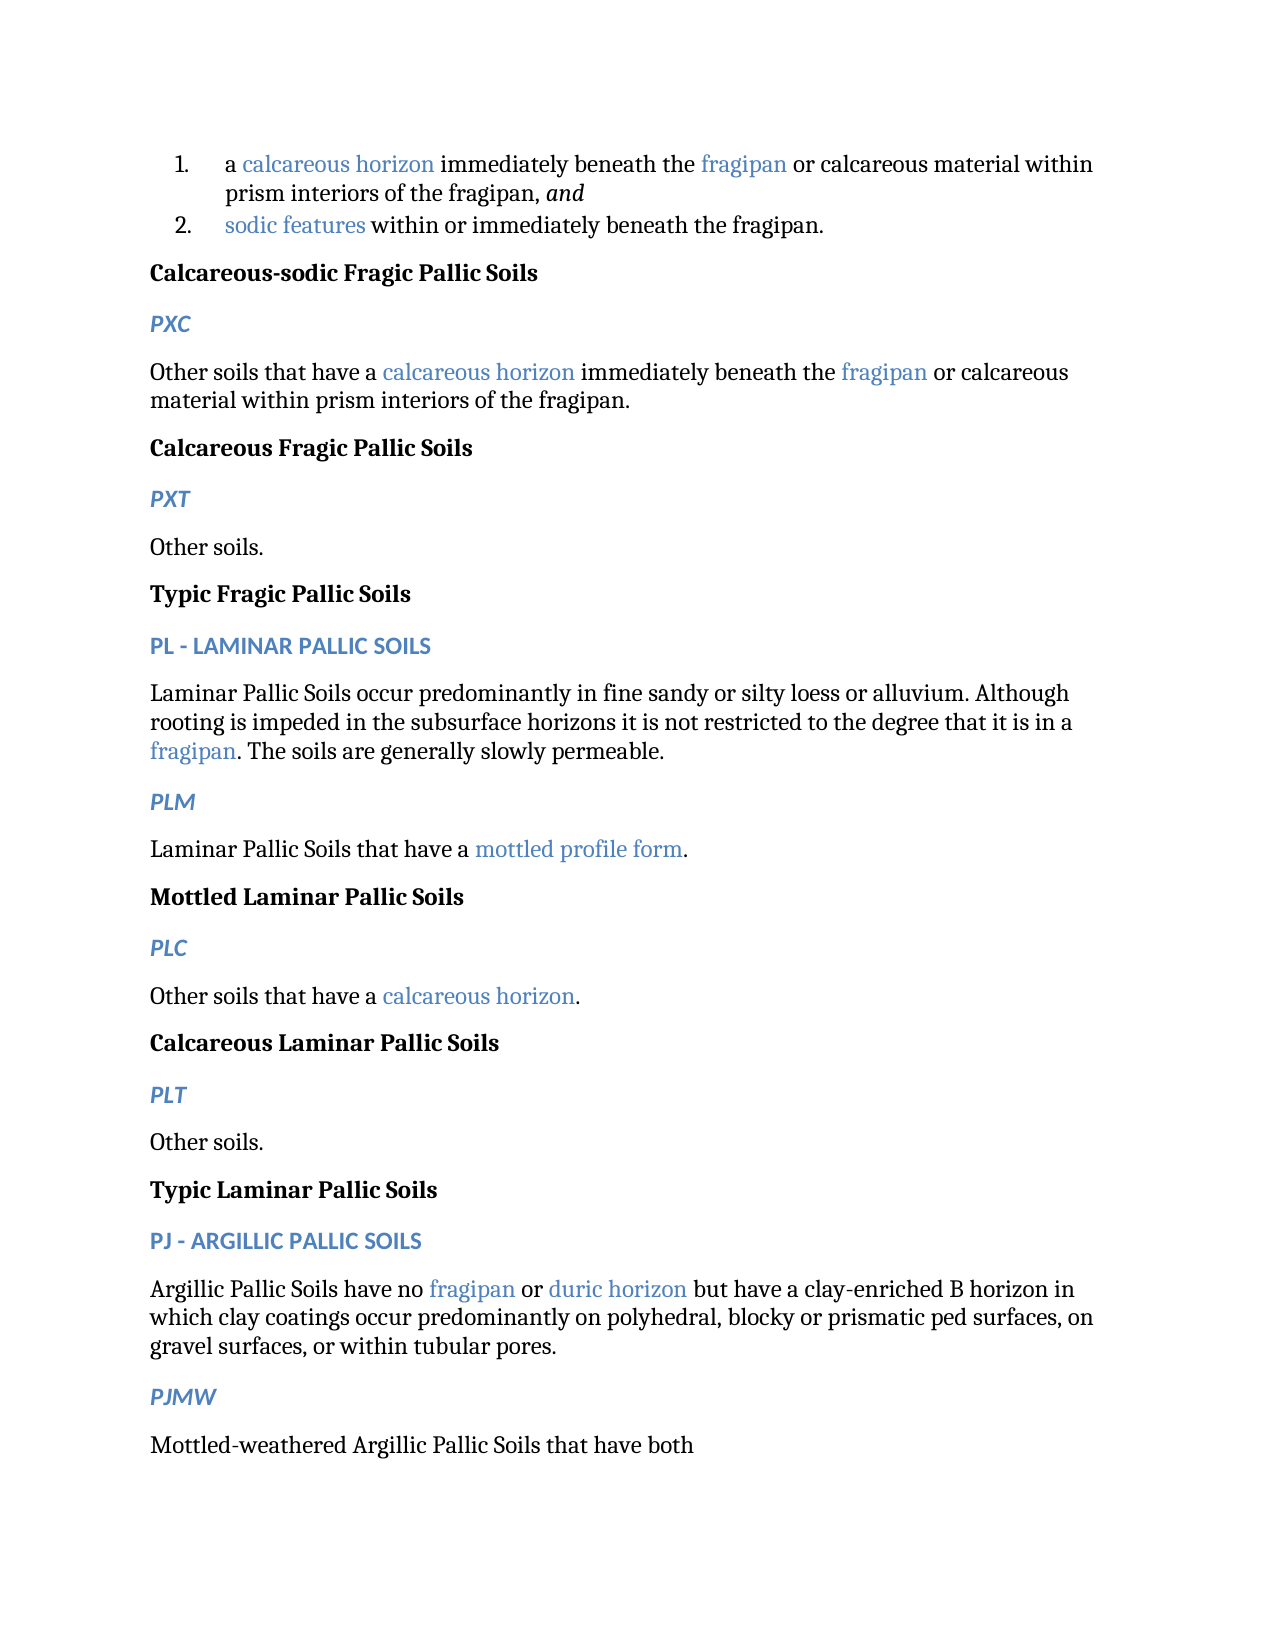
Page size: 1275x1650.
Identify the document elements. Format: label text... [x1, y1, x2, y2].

text Laminar Pallic Soils occur predominantly in fine sandy or silty loess or alluvium. Although rooting is impeded in the subsurface horizons it is not restricted to the degree that it is in a fragipan. The soils are generally slowly permeable. [150, 679, 1125, 765]
text Calcareous-sodic Fragic Pallic Soils [150, 259, 1125, 287]
text Argillic Pallic Soils have no fragipan or duric horizon but have a clay-enriched B horizon in which clay coatings occur predominantly on polyhedral, blocky or prismatic ped surfaces, on gravel surfaces, or within tubular pores. [150, 1274, 1125, 1361]
text Calcareous Laminar Pallic Soils [150, 1029, 1125, 1058]
text Other soils that have a calcareous horizon immediately beneath the fragipan or calcareous material within prism interiors of the fragipan. [150, 358, 1125, 415]
text Mottled-weathered Argillic Pallic Soils that have both [150, 1431, 1125, 1459]
list a calcareous horizon immediately beneath the fragipan or calcareous material within prism interiors of the fragipan, and [175, 150, 1125, 207]
list sodic features within or immediately beneath the fragipan. [175, 211, 1125, 240]
text Other soils. [150, 1128, 1125, 1157]
subtitle PJ - ARGILLIC PALLIC SOILS [150, 1225, 1125, 1256]
text Typic Laminar Pallic Soils [150, 1176, 1125, 1204]
subtitle PLM [150, 786, 1125, 817]
subtitle PLC [150, 932, 1125, 963]
subtitle PL - LAMINAR PALLIC SOILS [150, 630, 1125, 660]
text Laminar Pallic Soils that have a mottled profile form. [150, 835, 1125, 864]
text Mottled Laminar Pallic Soils [150, 883, 1125, 912]
subtitle PXT [150, 483, 1125, 514]
subtitle PXC [150, 308, 1125, 339]
text Other soils. [150, 533, 1125, 561]
subtitle PJMW [150, 1382, 1125, 1412]
text Calcareous Fragic Pallic Soils [150, 434, 1125, 463]
text Other soils that have a calcareous horizon. [150, 982, 1125, 1011]
text Typic Fragic Pallic Soils [150, 580, 1125, 609]
subtitle PLT [150, 1079, 1125, 1109]
